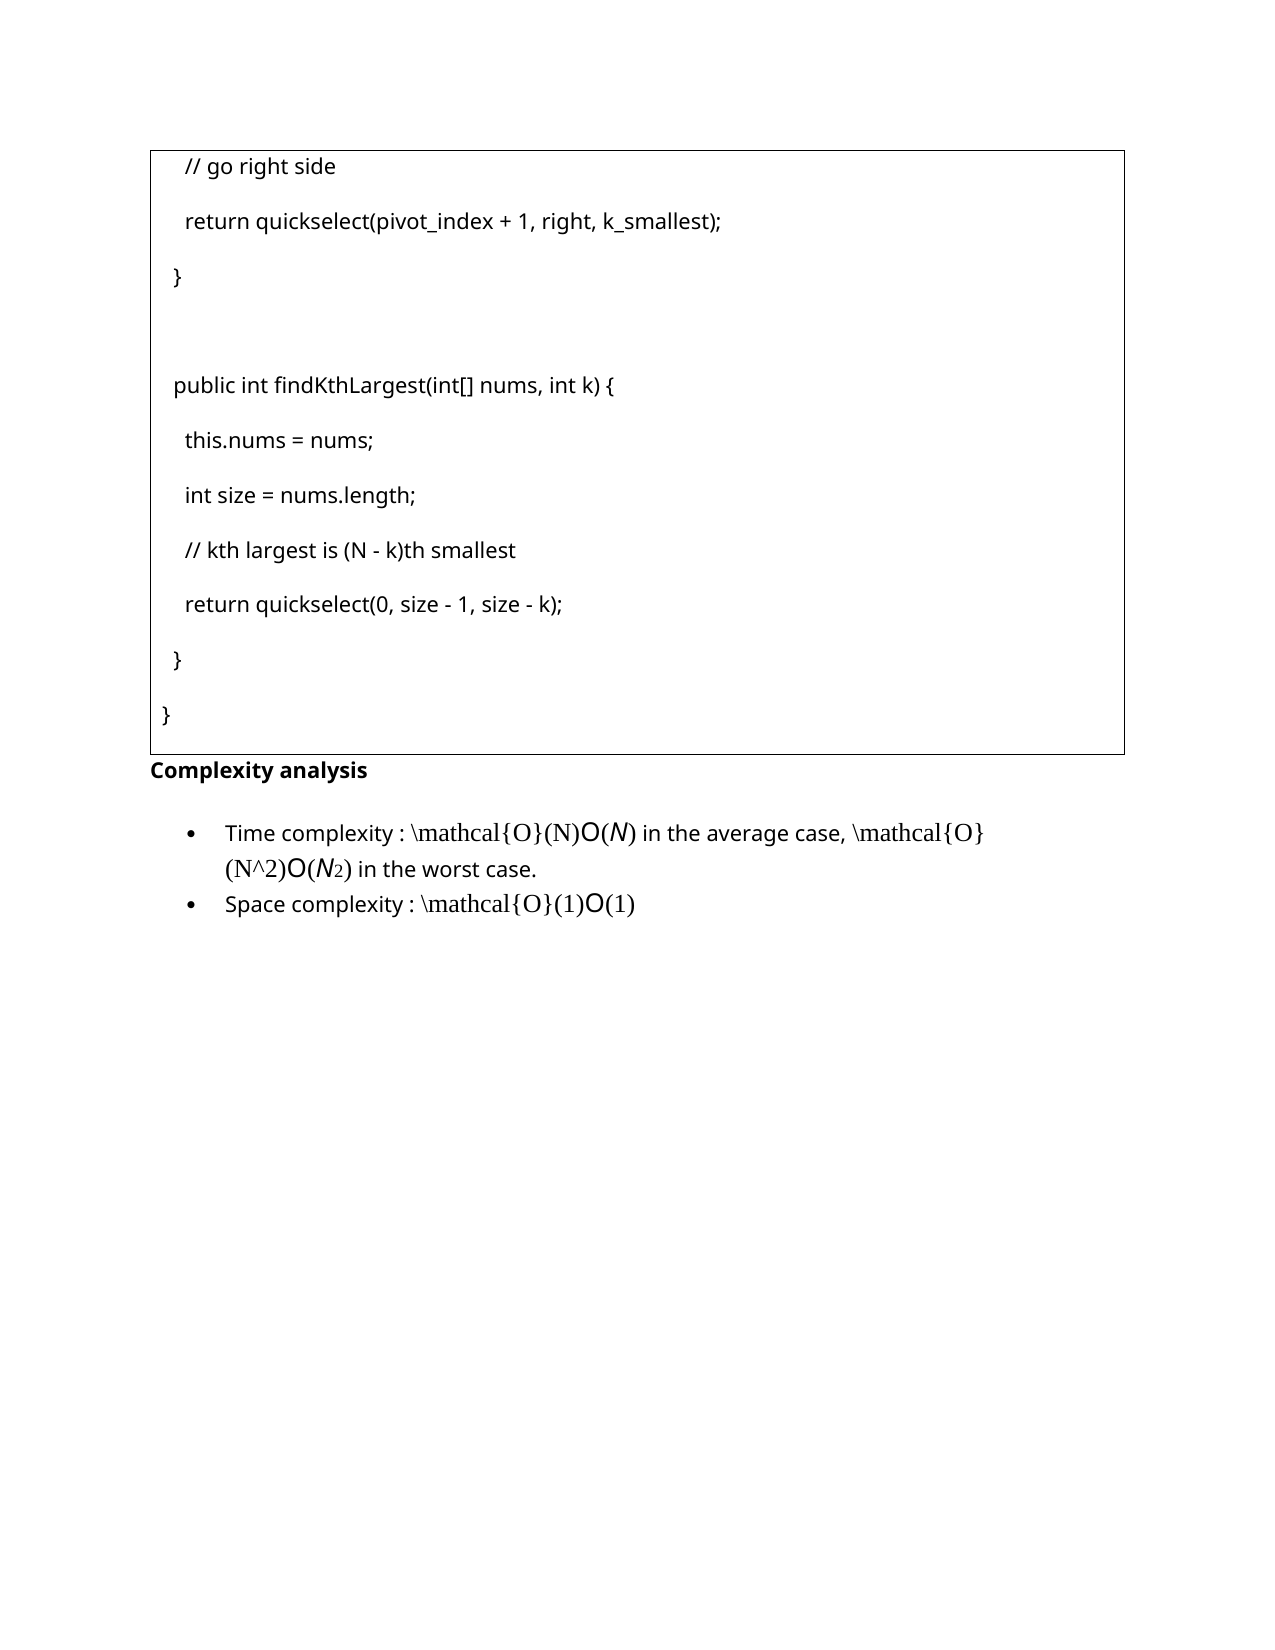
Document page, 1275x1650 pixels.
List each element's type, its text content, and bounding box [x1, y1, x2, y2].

list Space complexity : \mathcal{O}(1)O(1) [187, 885, 1125, 920]
list Time complexity : \mathcal{O}(N)O(N) in the average case, \mathcal{O}(N^2)O(N2) in the worst case. [187, 814, 1125, 885]
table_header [151, 151, 1124, 754]
text Complexity analysis [150, 755, 1125, 784]
